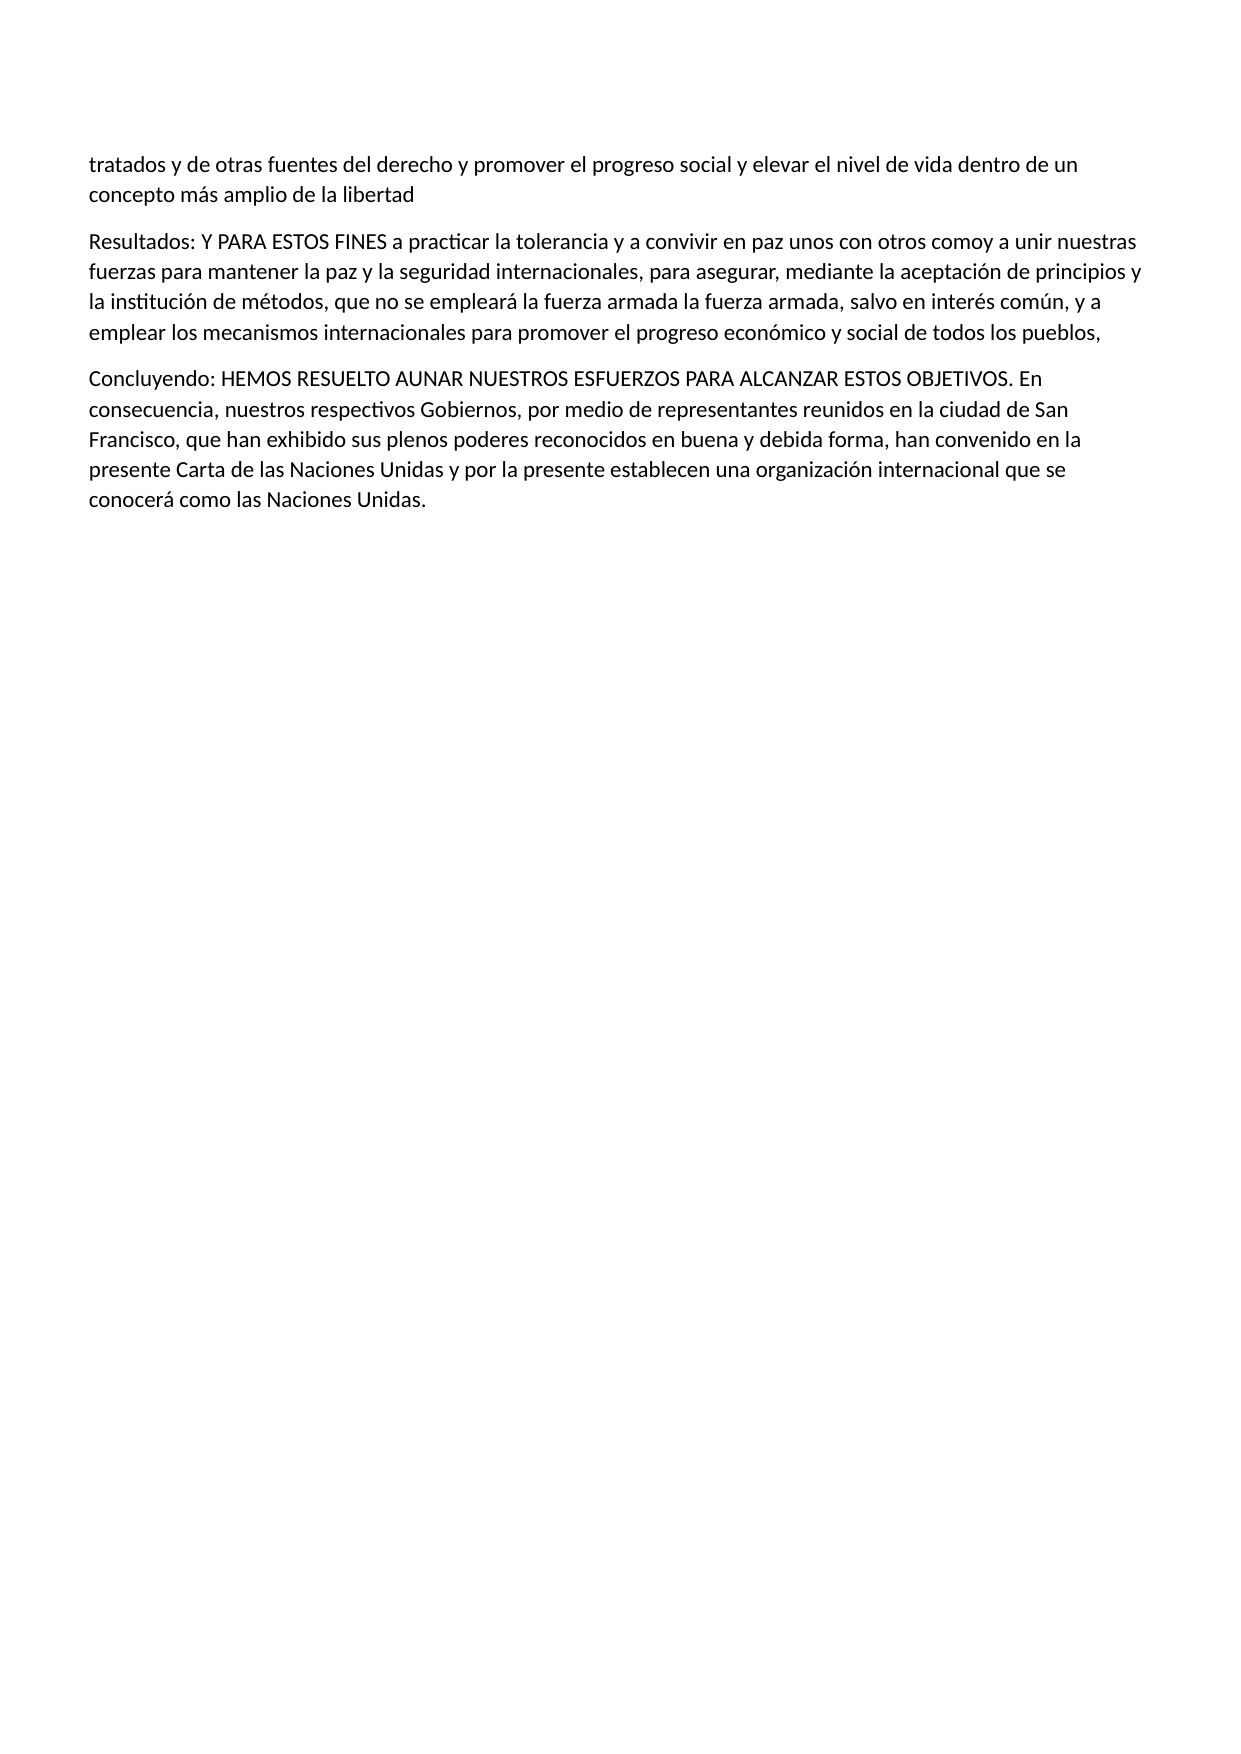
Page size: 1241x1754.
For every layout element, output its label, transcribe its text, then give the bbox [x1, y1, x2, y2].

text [89, 150, 1152, 208]
text Concluyendo: HEMOS RESUELTO AUNAR NUESTROS ESFUERZOS PARA ALCANZAR ESTOS OBJETIVOS. En consecuencia, nuestros respectivos Gobiernos, por medio de representantes reunidos en la ciudad de San Francisco, que han exhibido sus plenos poderes reconocidos en buena y debida forma, han convenido en la presente Carta de las Naciones Unidas y por la presente establecen una organización internacional que se conocerá como las Naciones Unidas. [89, 364, 1152, 513]
